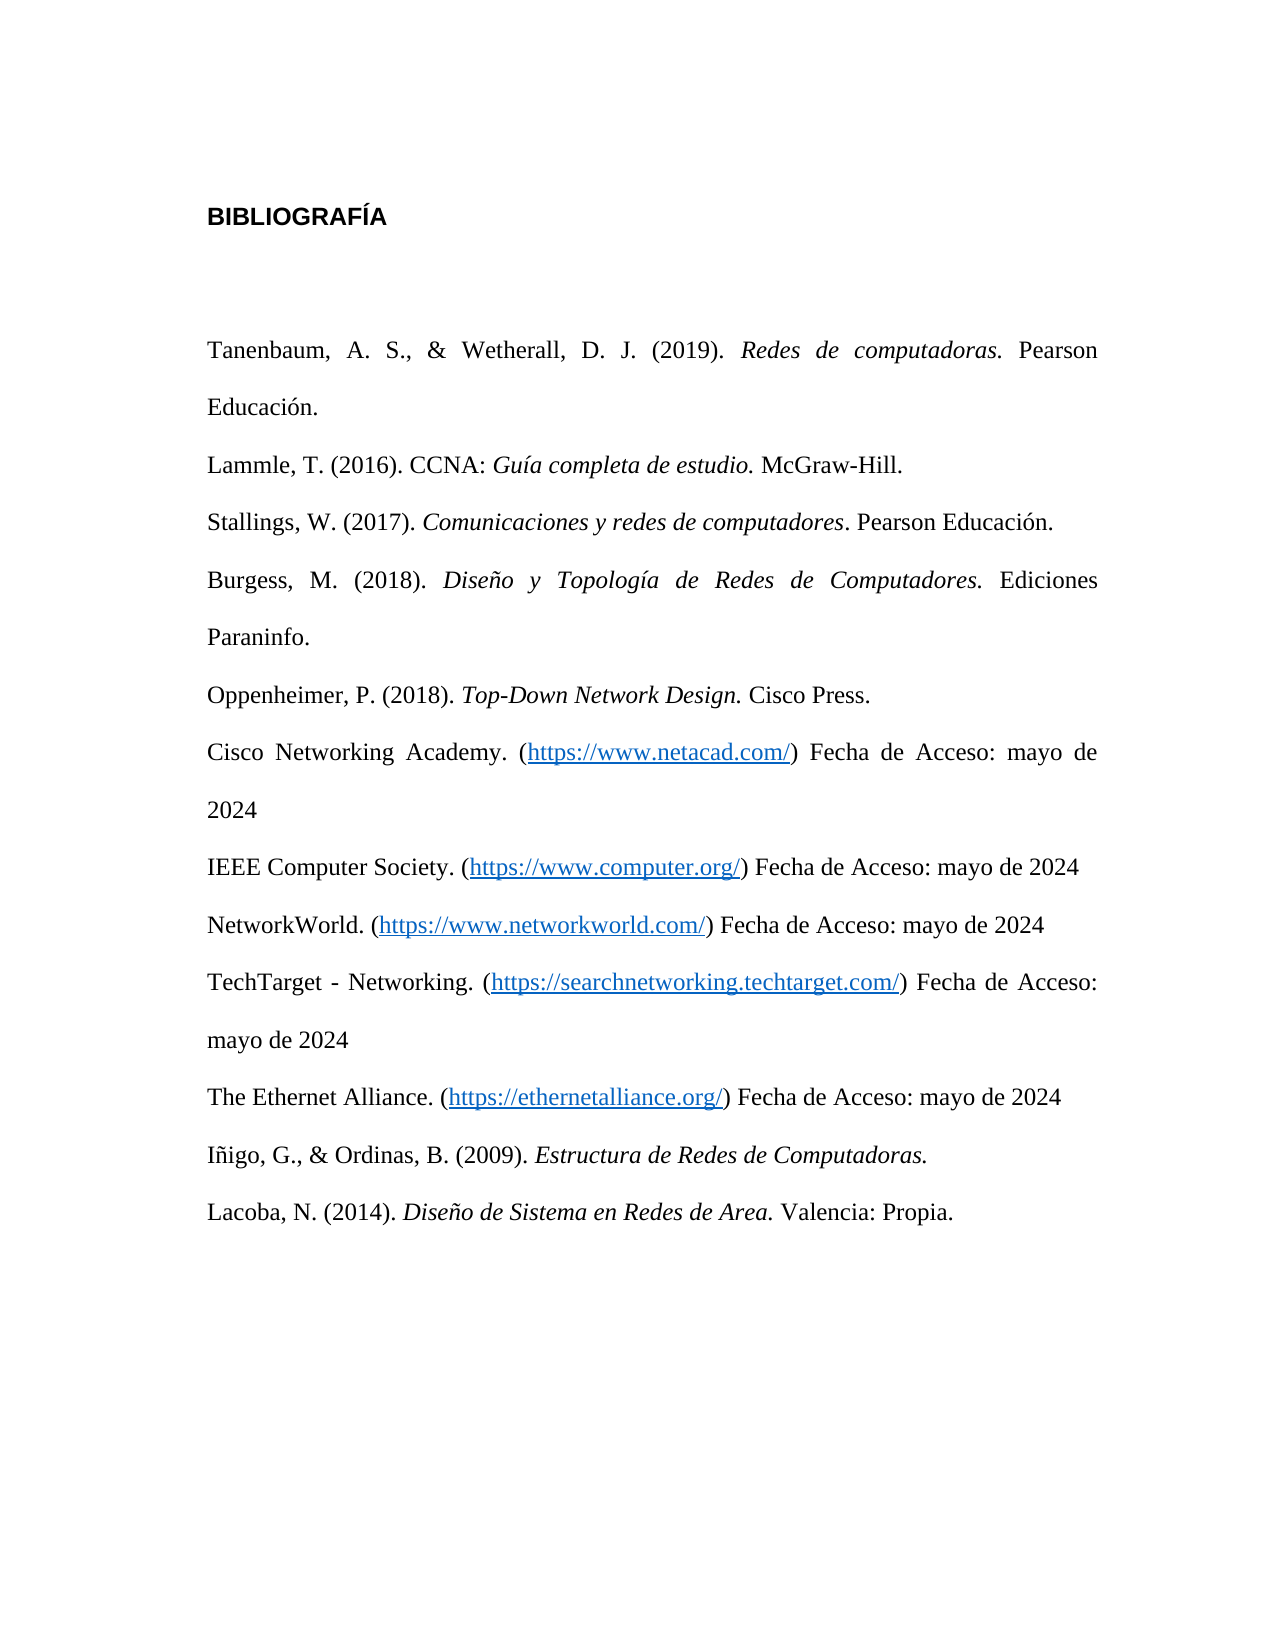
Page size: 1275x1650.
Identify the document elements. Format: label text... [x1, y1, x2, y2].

subtitle BIBLIOGRAFÍA [207, 202, 1098, 231]
